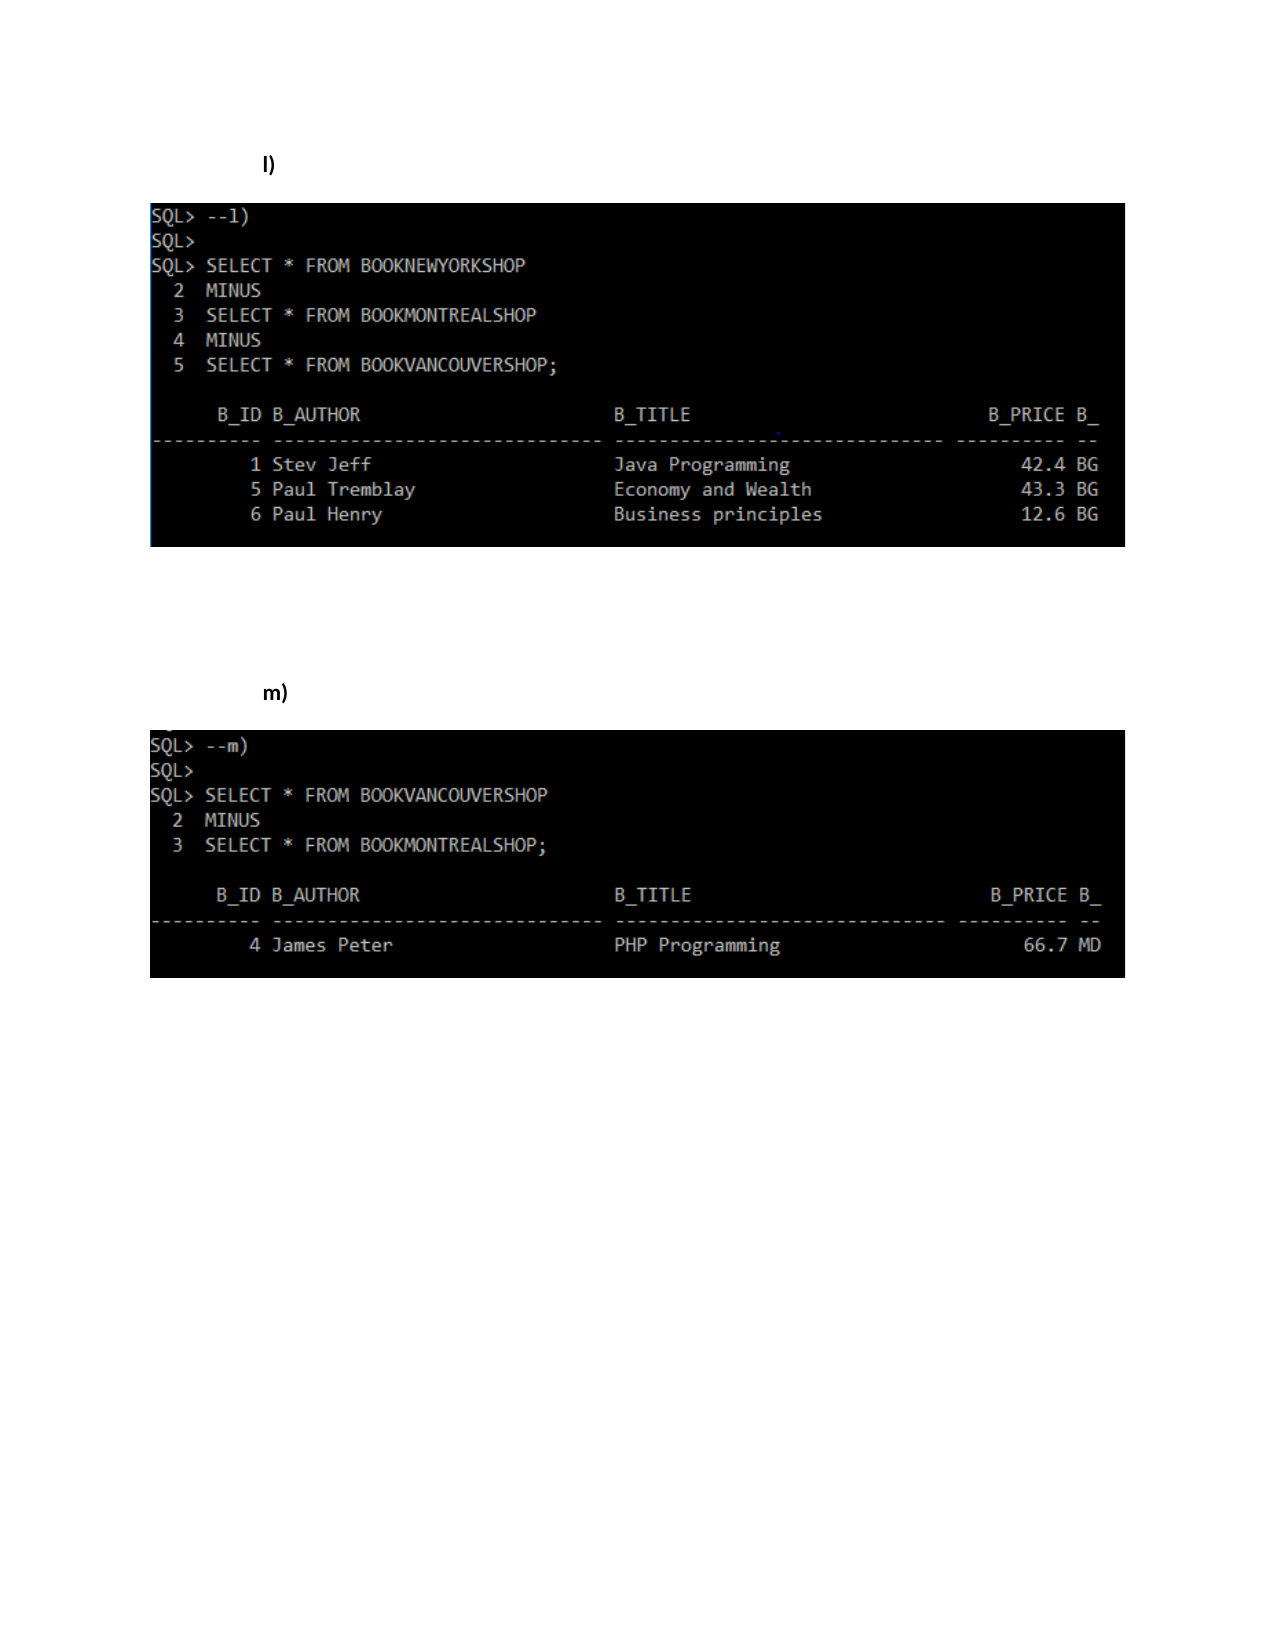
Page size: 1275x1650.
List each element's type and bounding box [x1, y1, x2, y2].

picture [150, 203, 1125, 547]
picture [150, 730, 1125, 978]
